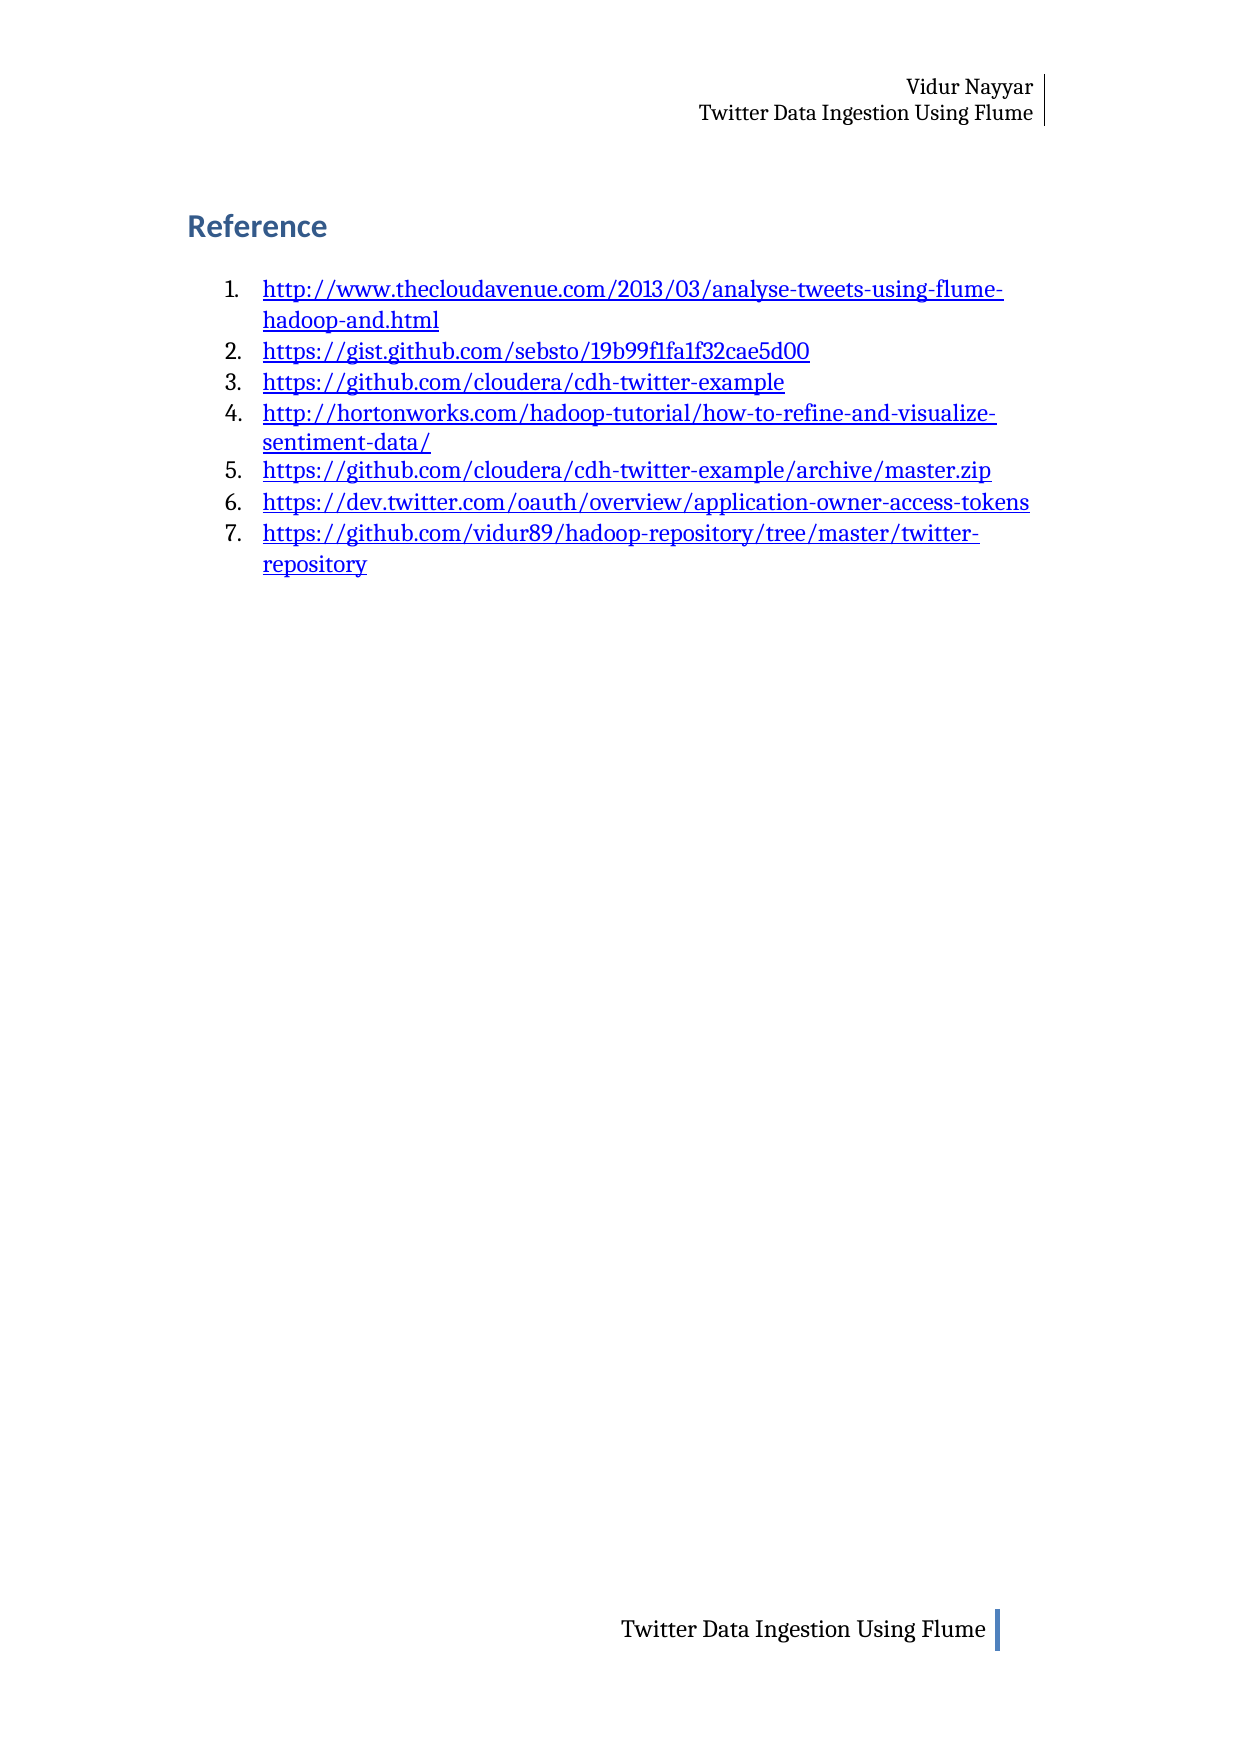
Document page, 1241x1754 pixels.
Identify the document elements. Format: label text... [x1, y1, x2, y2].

list https://github.com/cloudera/cdh-twitter-example/archive/master.zip [225, 456, 1053, 485]
list https://dev.twitter.com/oauth/overview/application-owner-access-tokens [225, 487, 1053, 516]
list https://github.com/vidur89/hadoop-repository/tree/master/twitter-repository [225, 518, 1053, 578]
list http://hortonworks.com/hadoop-tutorial/how-to-refine-and-visualize-sentiment-data/ [225, 399, 1053, 456]
list https://gist.github.com/sebsto/19b99f1fa1f32cae5d00 [225, 337, 1053, 366]
subtitle Reference [187, 205, 1053, 246]
list https://github.com/cloudera/cdh-twitter-example [225, 368, 1053, 397]
list http://www.thecloudavenue.com/2013/03/analyse-tweets-using-flume-hadoop-and.html [225, 275, 1053, 334]
